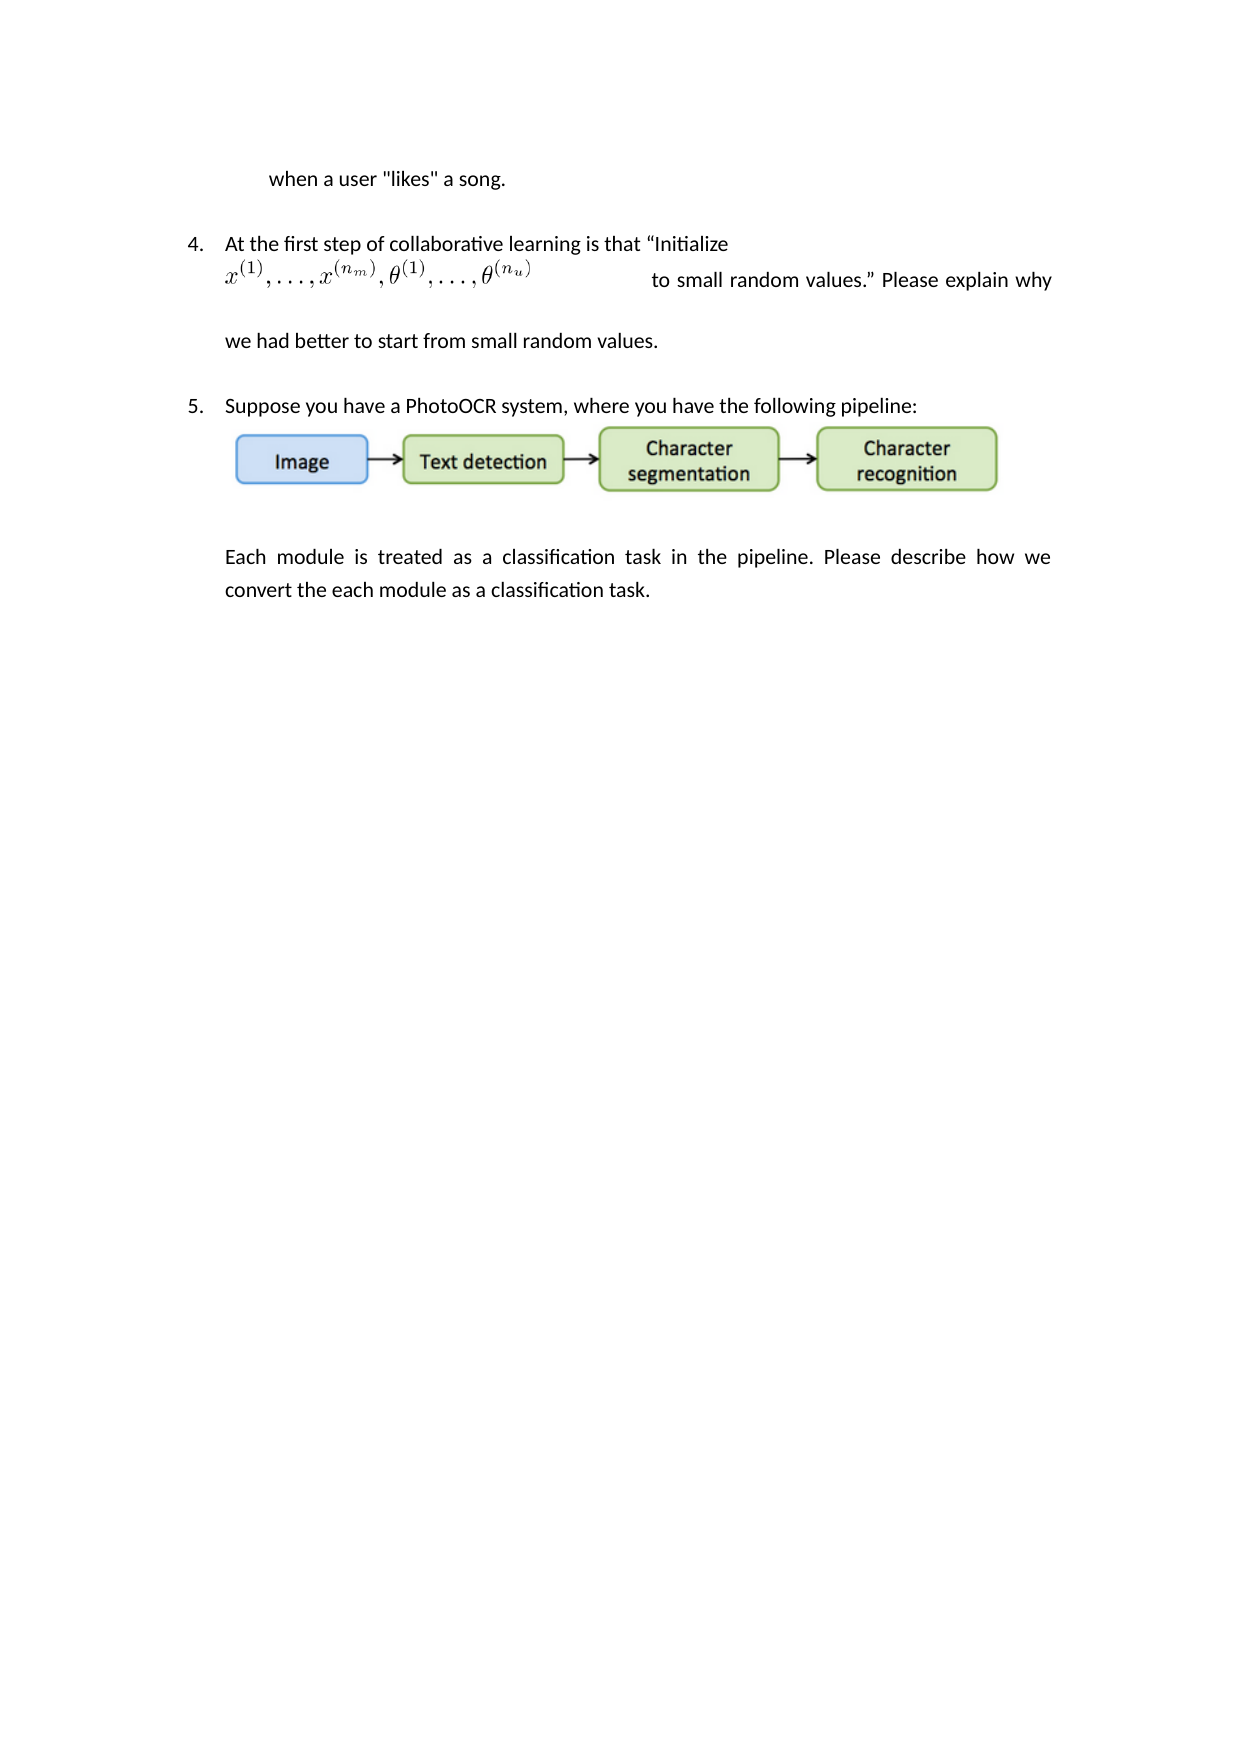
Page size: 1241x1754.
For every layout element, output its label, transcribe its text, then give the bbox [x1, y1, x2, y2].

picture [225, 422, 1027, 508]
list At the first step of collaborative learning is that “Initialize to small random values.” Please explain why we had better to start from small random values. [187, 227, 1053, 357]
text Each module is treated as a classification task in the pipeline. Please describe how we convert the each module as a classification task. [225, 540, 1053, 605]
list Suppose you have a PhotoOCR system, where you have the following pipeline: [187, 389, 1053, 422]
picture [225, 259, 530, 288]
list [231, 162, 1053, 194]
